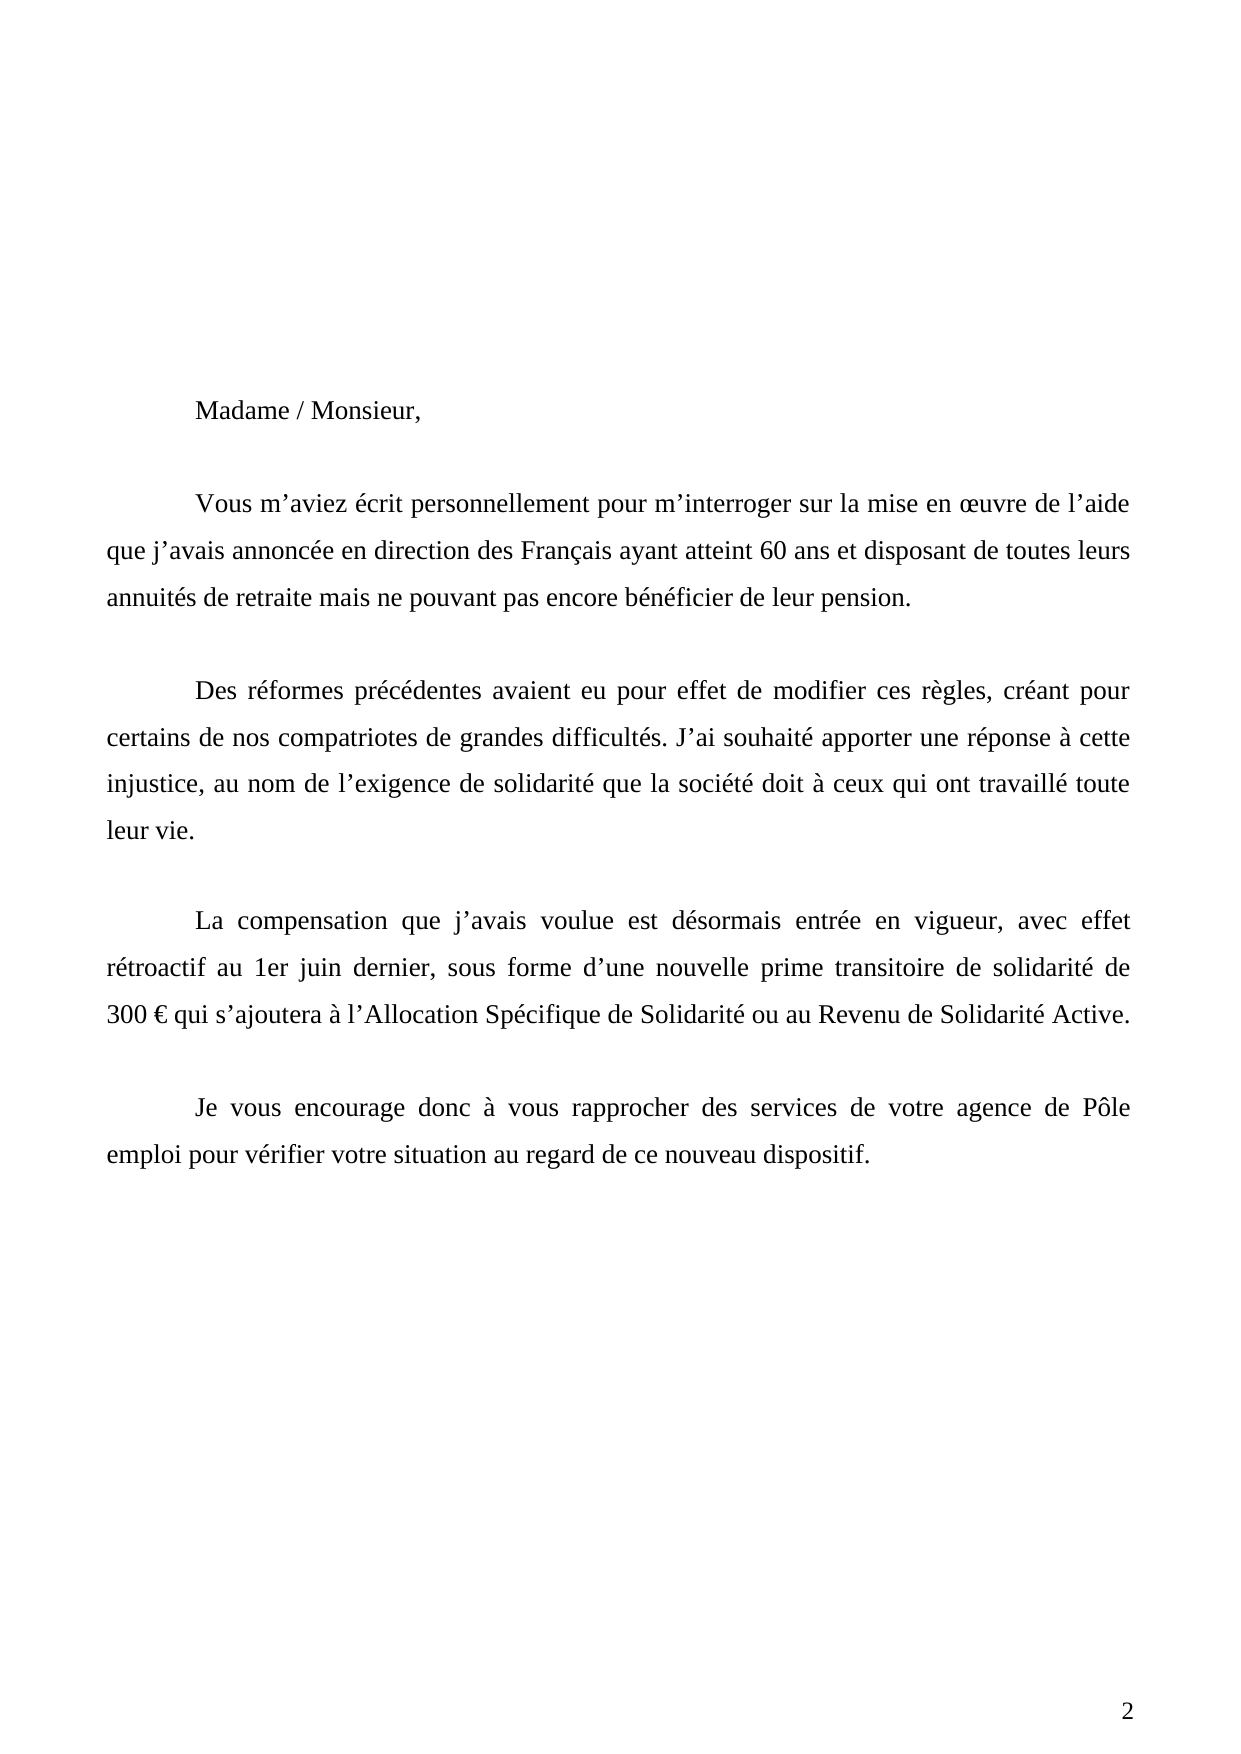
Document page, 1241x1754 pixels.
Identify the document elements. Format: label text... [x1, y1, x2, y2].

text La compensation que j’avais voulue est désormais entrée en vigueur, avec effet rétroactif au 1er juin dernier, sous forme d’une nouvelle prime transitoire de solidarité de 300 € qui s’ajoutera à l’Allocation Spécifique de Solidarité ou au Revenu de Solidarité Active. [106, 904, 1131, 1029]
text Des réformes précédentes avaient eu pour effet de modifier ces règles, créant pour certains de nos compatriotes de grandes difficultés. J’ai souhaité apporter une réponse à cette injustice, au nom de l’exigence de solidarité que la société doit à ceux qui ont travaillé toute leur vie. [106, 674, 1131, 845]
text Je vous encourage donc à vous rapprocher des services de votre agence de Pôle emploi pour vérifier votre situation au regard de ce nouveau dispositif. [106, 1091, 1131, 1169]
text Vous m’aviez écrit personnellement pour m’interroger sur la mise en œuvre de l’aide que j’avais annoncée en direction des Français ayant atteint 60 ans et disposant de toutes leurs annuités de retraite mais ne pouvant pas encore bénéficier de leur pension. [106, 488, 1131, 612]
text Madame / Monsieur, [106, 394, 1131, 425]
